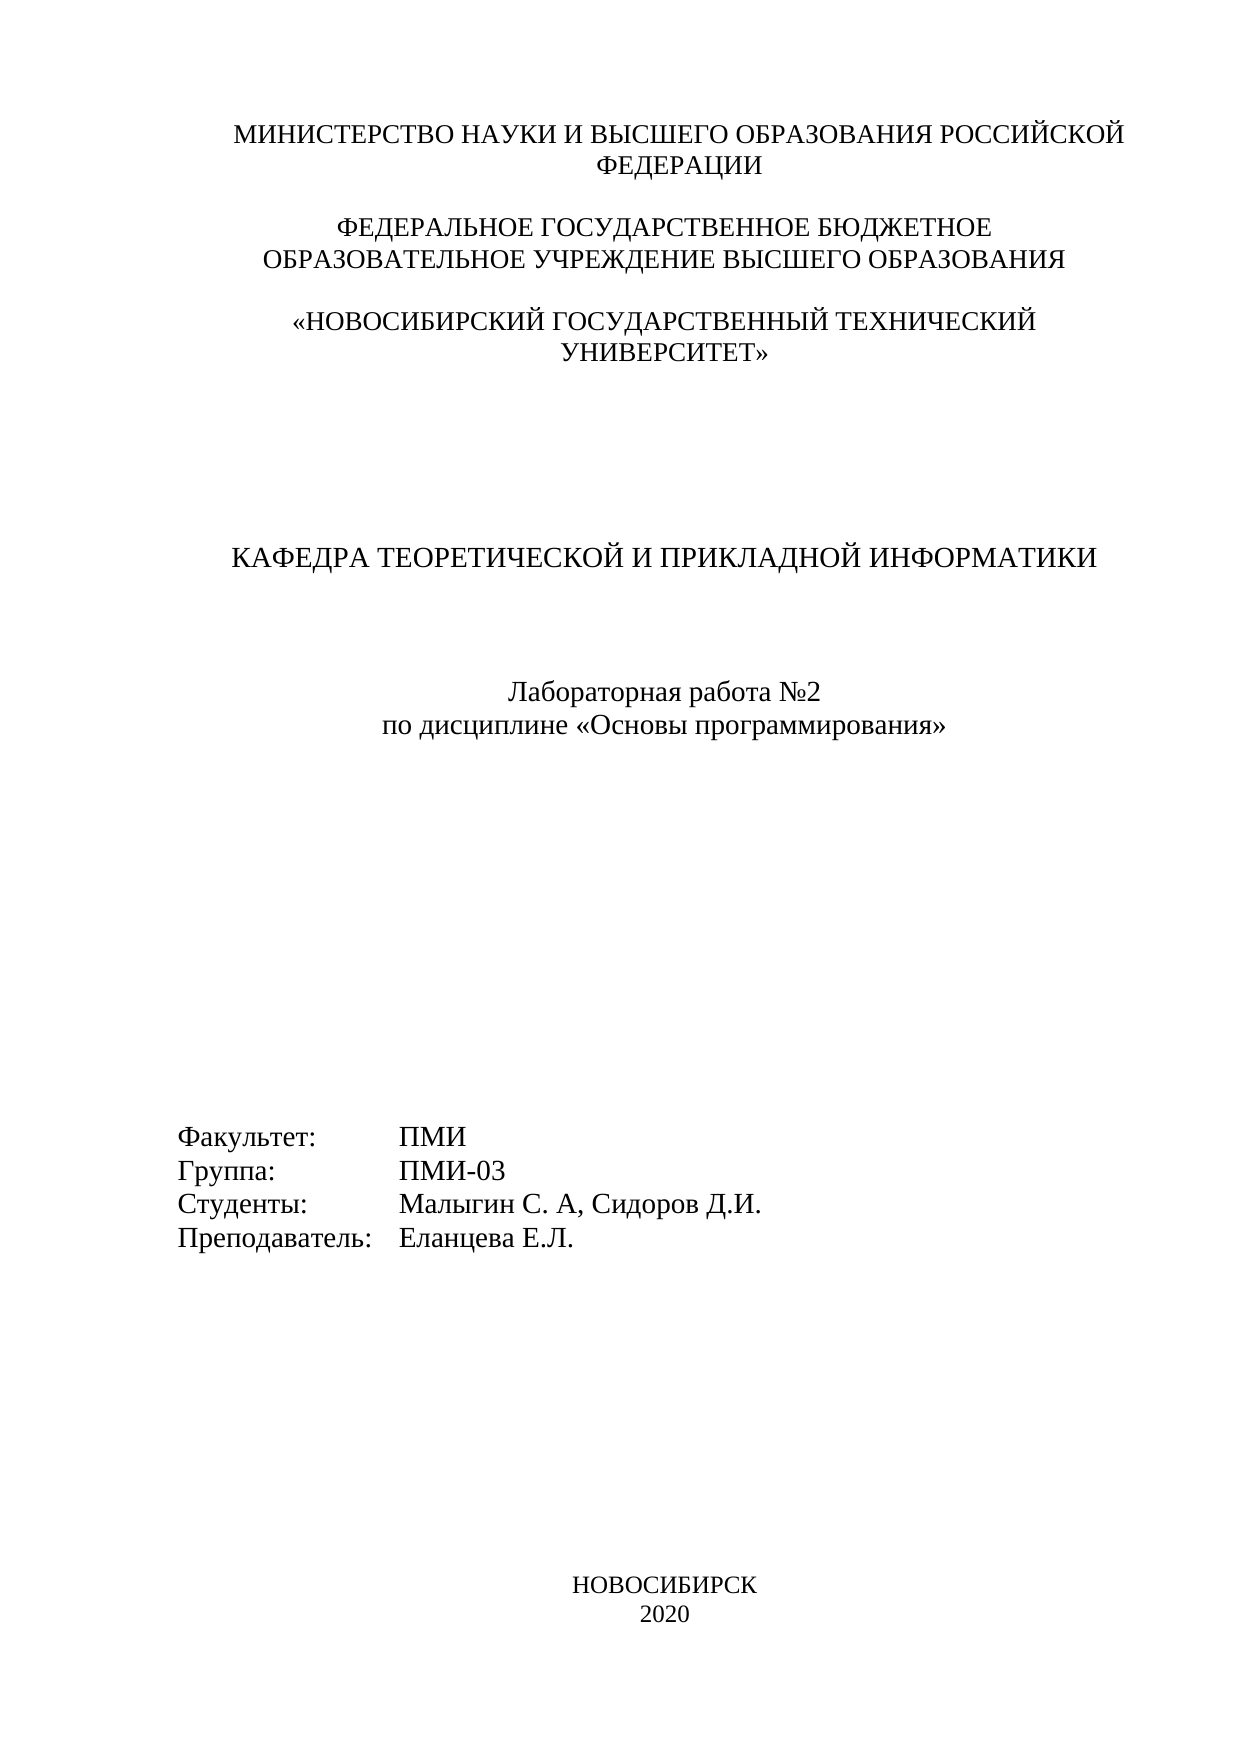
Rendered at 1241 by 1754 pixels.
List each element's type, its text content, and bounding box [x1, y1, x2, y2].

text Преподаватель: Еланцева Е.Л. [29, 1220, 1152, 1254]
text ОБРАЗОВАТЕЛЬНОЕ УЧРЕЖДЕНИЕ ВЫСШЕГО ОБРАЗОВАНИЯ [29, 243, 1152, 274]
text 2020 [29, 1599, 1152, 1627]
text УНИВЕРСИТЕТ» [29, 336, 1152, 367]
text НОВОСИБИРСК [29, 1570, 1152, 1599]
text «НОВОСИБИРСКИЙ ГОСУДАРСТВЕННЫЙ ТЕХНИЧЕСКИЙ [29, 305, 1152, 336]
text Факультет: ПМИ [29, 1119, 1152, 1153]
text по дисциплине «Основы программирования» [29, 707, 1152, 741]
text Студенты: Малыгин С. А, Сидоров Д.И. [29, 1187, 1152, 1220]
text Лабораторная работа №2 [29, 674, 1152, 707]
text КАФЕДРА ТЕОРЕТИЧЕСКОЙ И ПРИКЛАДНОЙ ИНФОРМАТИКИ [29, 540, 1152, 573]
text ФЕДЕРАЛЬНОЕ ГОСУДАРСТВЕННОЕ БЮДЖЕТНОЕ [29, 212, 1152, 243]
text Группа: ПМИ-03 [29, 1153, 1152, 1187]
text МИНИСТЕРСТВО НАУКИ И ВЫСШЕГО ОБРАЗОВАНИЯ РОССИЙСКОЙ ФЕДЕРАЦИИ [148, 118, 1211, 180]
